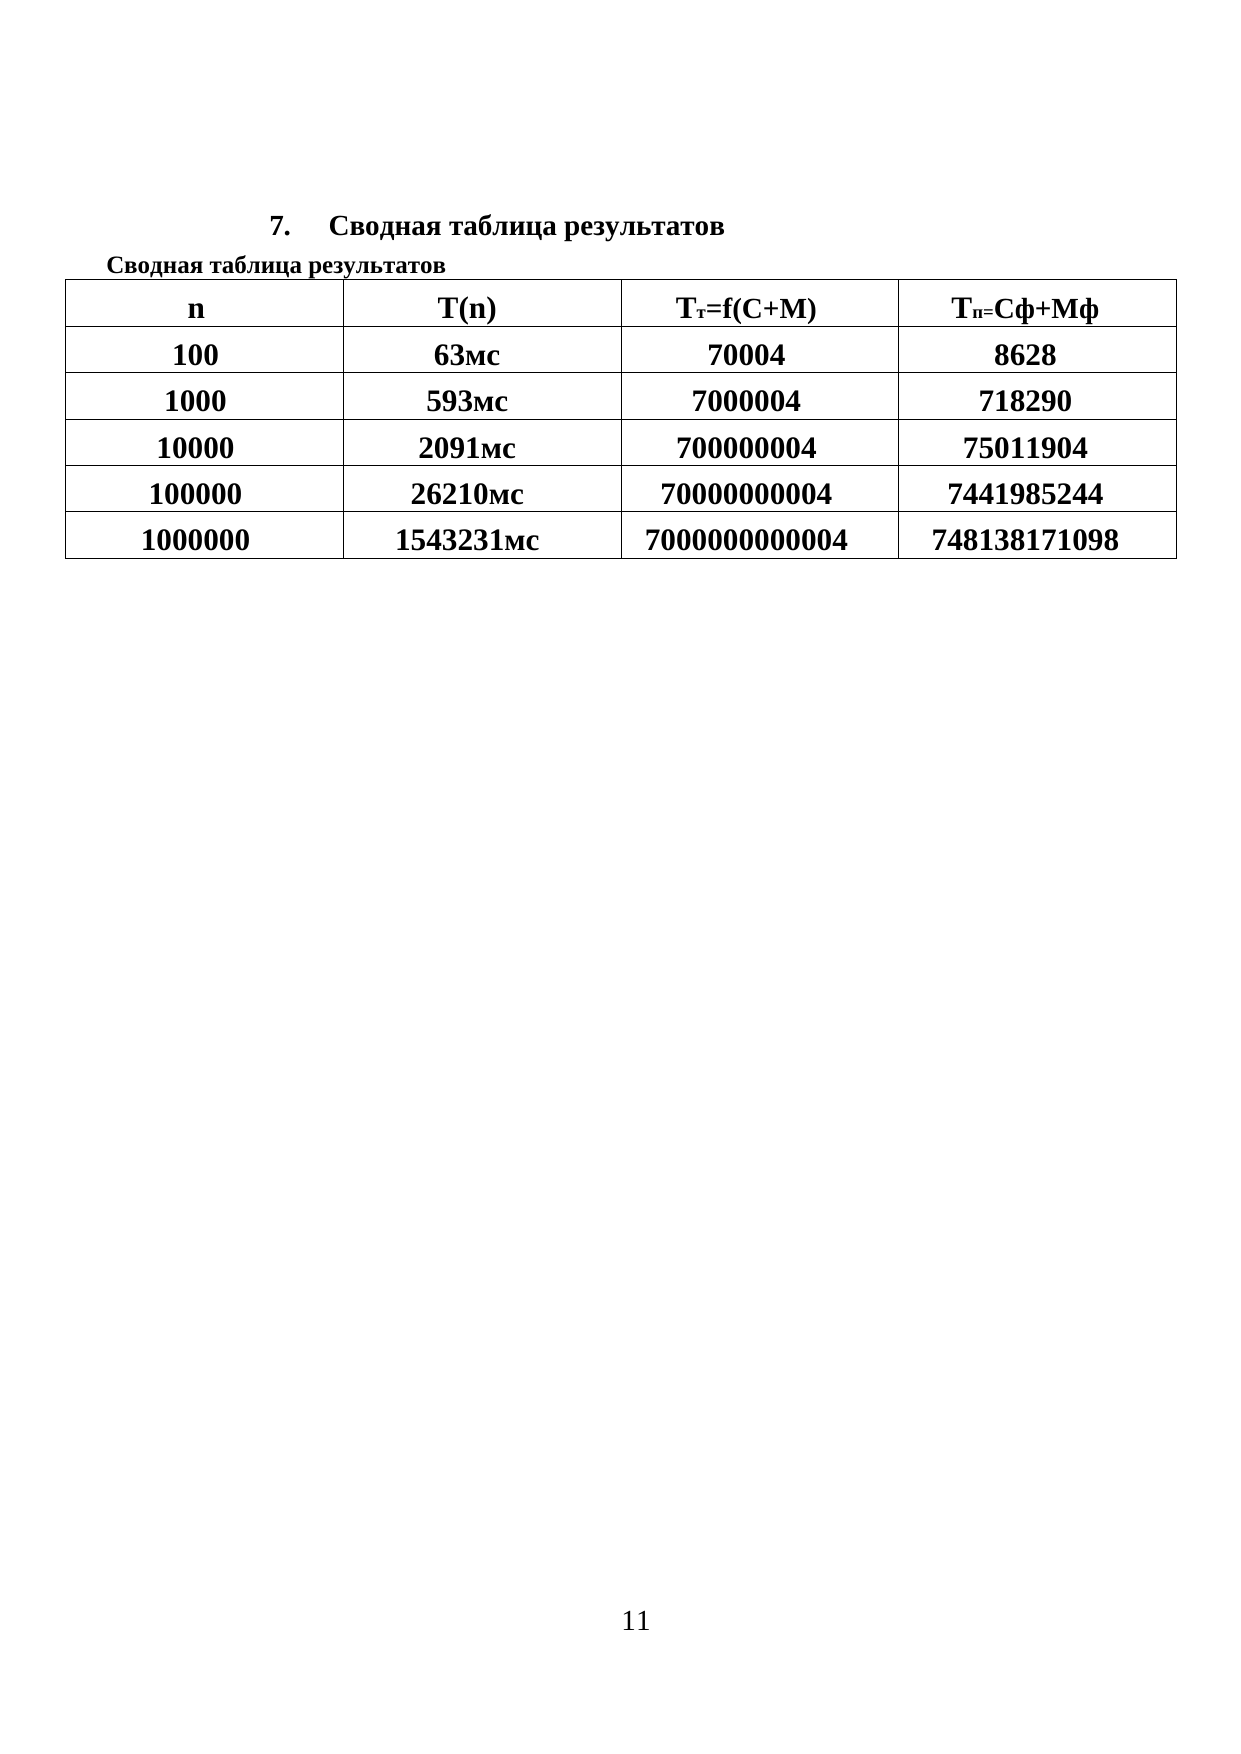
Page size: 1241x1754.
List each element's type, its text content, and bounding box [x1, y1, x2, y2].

text Сводная таблица результатов [106, 251, 1033, 279]
table_header Tт=f(C+M) [622, 280, 898, 326]
table_cell 70004 [622, 327, 898, 372]
table_cell 2091мс [344, 420, 621, 465]
table_cell 7000000000004 [622, 512, 898, 557]
table_header n [66, 280, 343, 326]
table_cell 10000 [66, 420, 343, 465]
table_cell 1543231мс [344, 512, 621, 557]
table_cell 100 [66, 327, 343, 372]
table_cell 700000004 [622, 420, 898, 465]
table_cell 8628 [899, 327, 1176, 372]
table_cell 748138171098 [899, 512, 1176, 557]
table_cell 7441985244 [899, 466, 1176, 511]
table_header T(n) [344, 280, 621, 326]
table_cell 593мс [344, 373, 621, 418]
table_cell 718290 [899, 373, 1176, 418]
table_cell 26210мс [344, 466, 621, 511]
table_cell 1000000 [66, 512, 343, 557]
table_cell 7000004 [622, 373, 898, 418]
table_cell 100000 [66, 466, 343, 511]
table_cell 63мс [344, 327, 621, 372]
table_header Тп=Сф+Мф [899, 280, 1176, 326]
table_cell 70000000004 [622, 466, 898, 511]
table_cell 1000 [66, 373, 343, 418]
list Сводная таблица результатов [269, 208, 1033, 241]
table_cell 75011904 [899, 420, 1176, 465]
